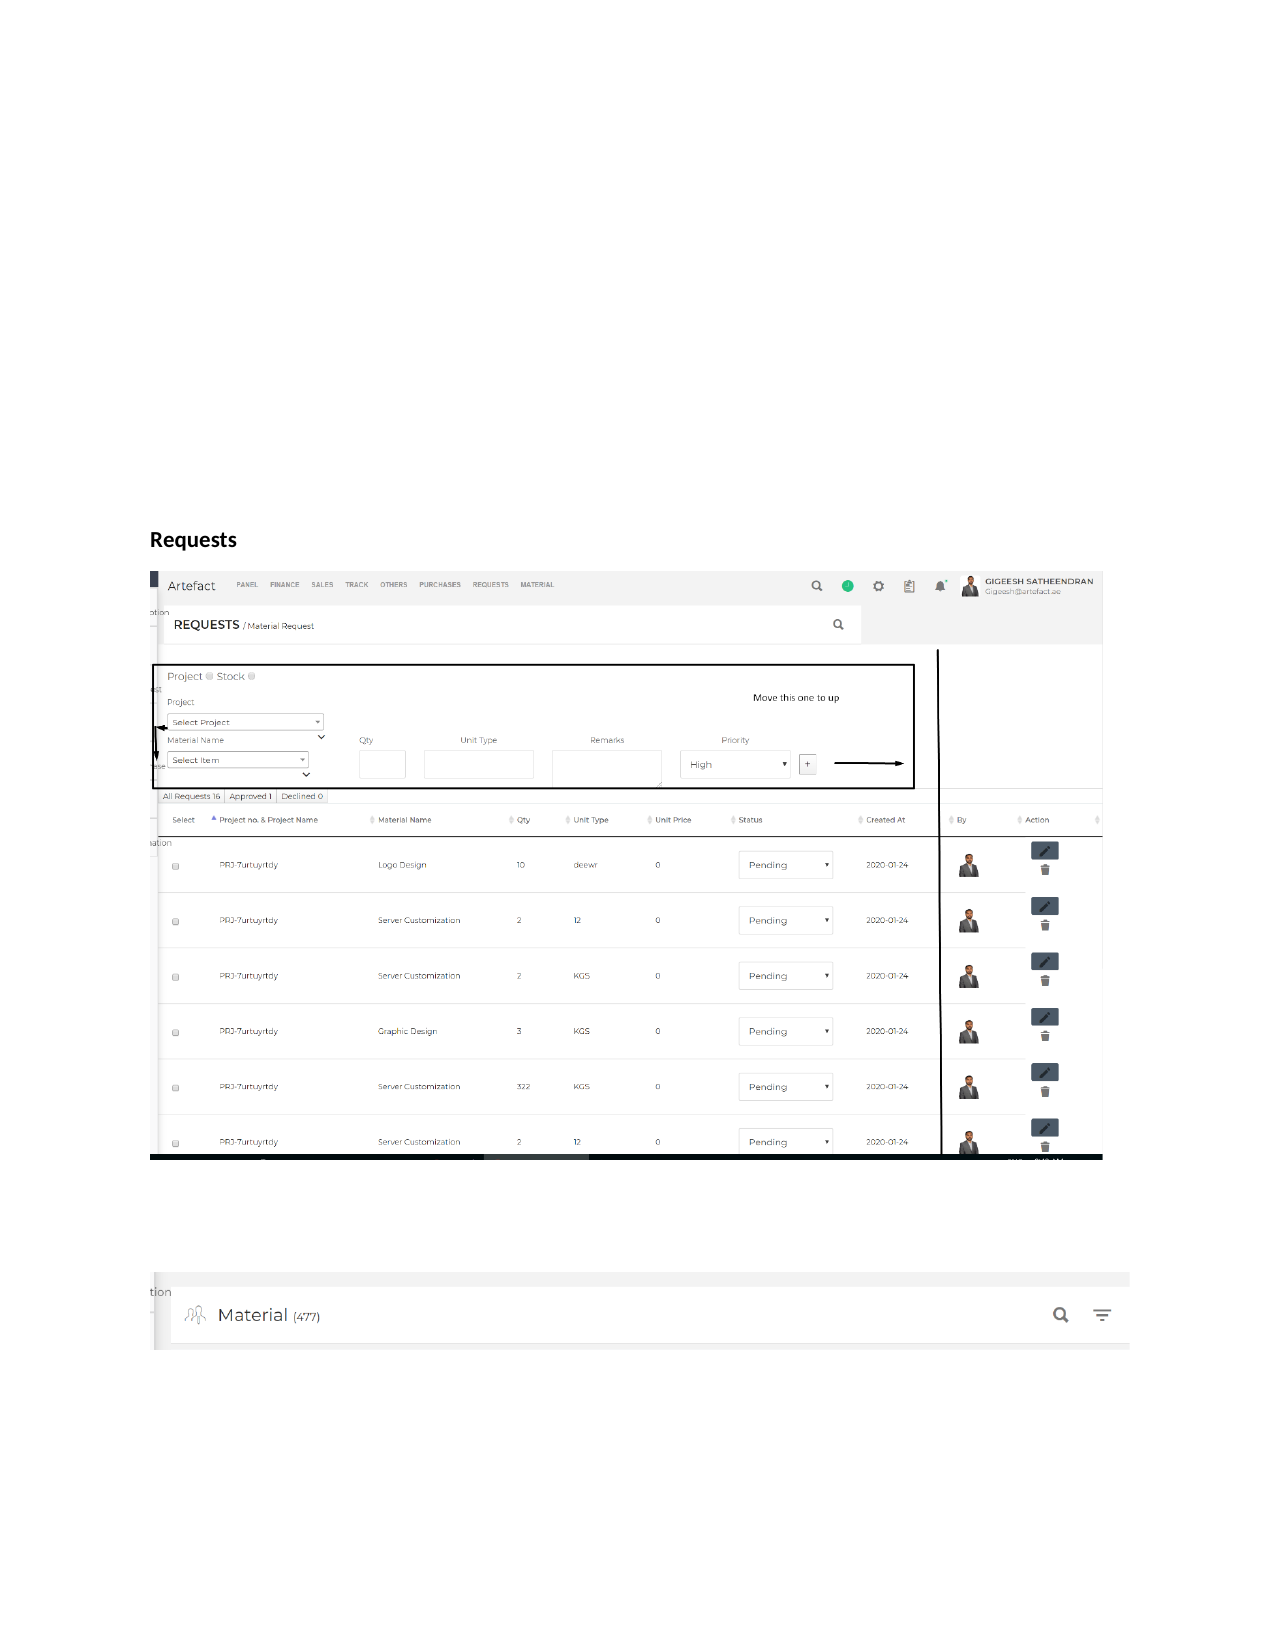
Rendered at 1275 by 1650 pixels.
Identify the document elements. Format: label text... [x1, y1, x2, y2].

picture [150, 571, 1103, 1160]
picture [150, 1272, 1130, 1350]
text Requests [150, 525, 1125, 553]
